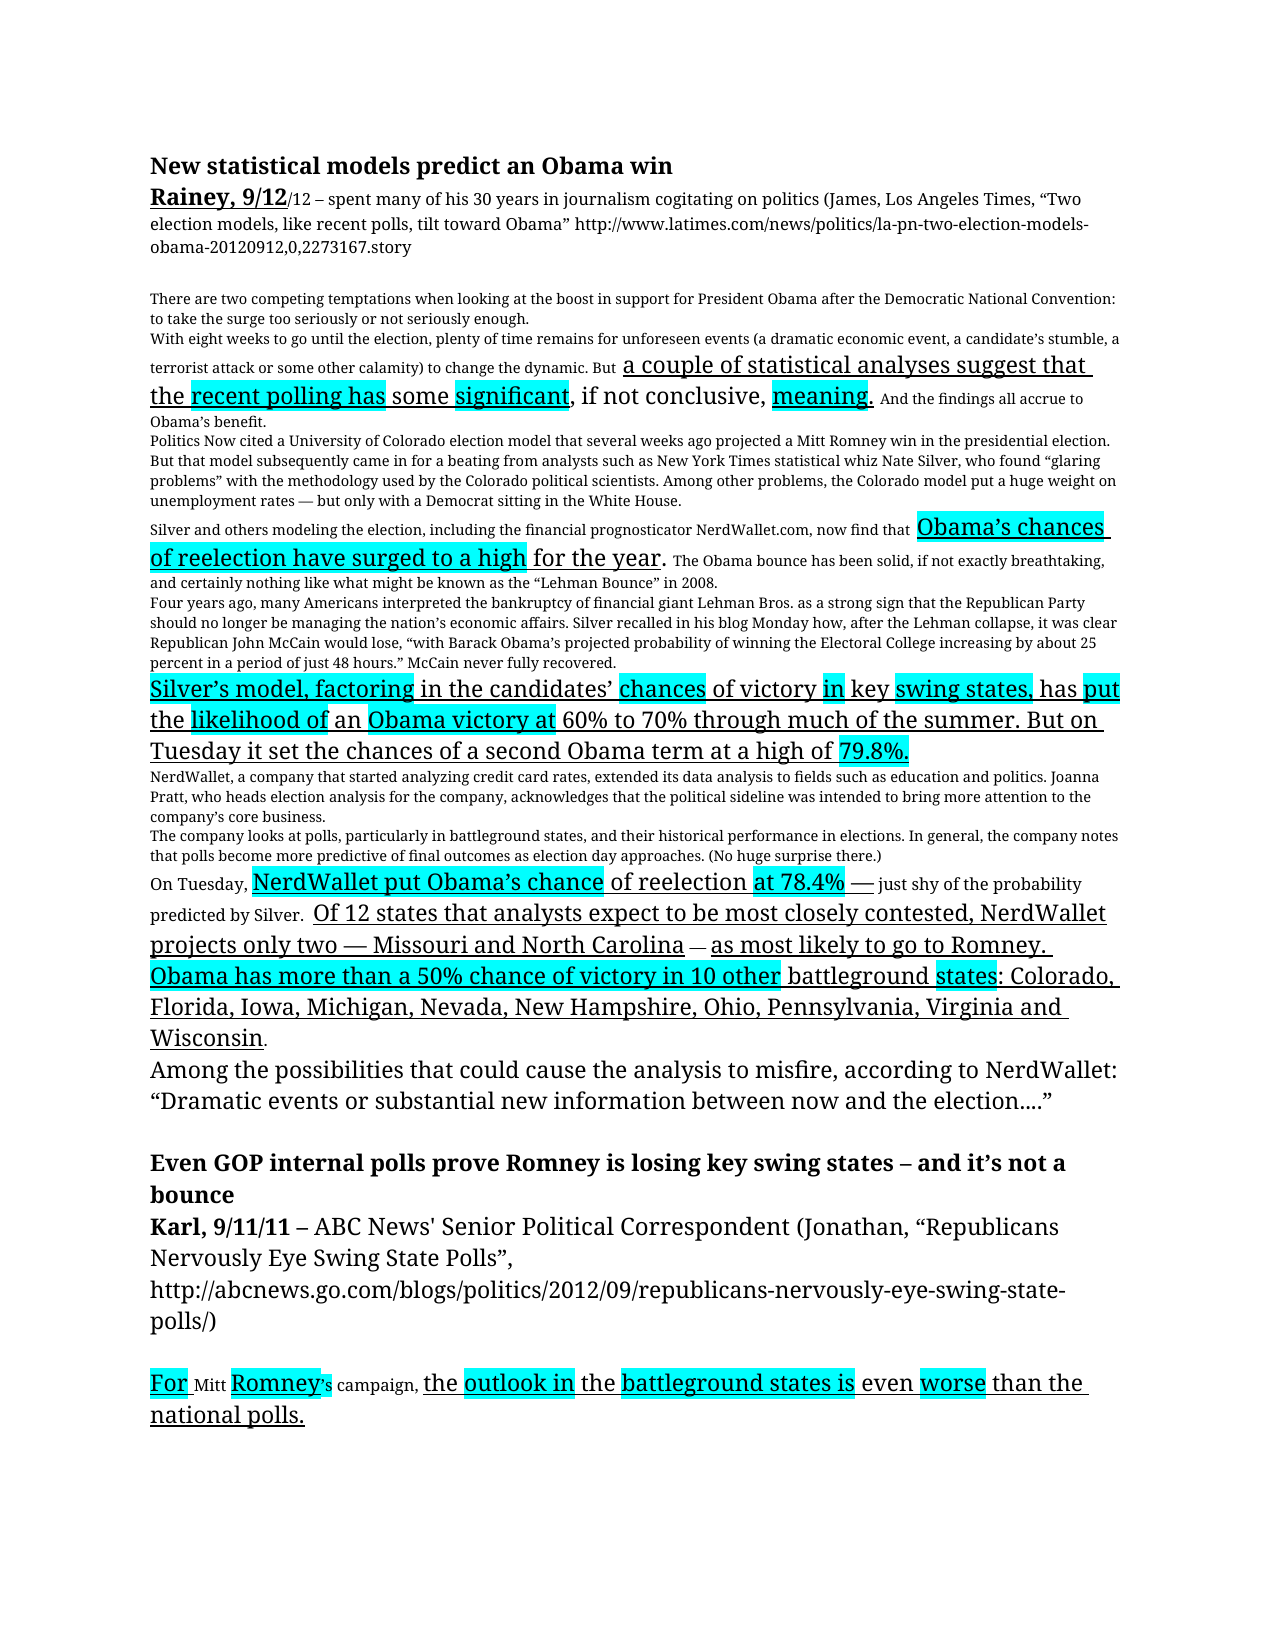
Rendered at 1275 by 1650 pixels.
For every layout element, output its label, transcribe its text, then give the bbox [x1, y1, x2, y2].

text Karl, 9/11/11 – ABC News' Senior Political Correspondent (Jonathan, “Republicans Nervously Eye Swing State Polls”, http://abcnews.go.com/blogs/politics/2012/09/republicans-nervously-eye-swing-state-polls/) [150, 1210, 1125, 1336]
text Four years ago, many Americans interpreted the bankruptcy of financial giant Lehman Bros. as a strong sign that the Republican Party should no longer be managing the nation’s economic affairs. Silver recalled in his blog Monday how, after the Lehman collapse, it was clear Republican John McCain would lose, “with Barack Obama’s projected probability of winning the Electoral College increasing by about 25 percent in a period of just 48 hours.” McCain never fully recovered. [150, 593, 1125, 673]
text There are two competing temptations when looking at the boost in support for President Obama after the Democratic National Convention: to take the surge too seriously or not seriously enough. [150, 289, 1125, 329]
text Rainey, 9/12/12 – spent many of his 30 years in journalism cogitating on politics (James, Los Angeles Times, “Two election models, like recent polls, tilt toward Obama” http://www.latimes.com/news/politics/la-pn-two-election-models-obama-20120912,0,2273167.story [150, 181, 1125, 258]
text Silver’s model, factoring in the candidates’ chances of victory in key swing states, has put the likelihood of an Obama victory at 60% to 70% through much of the summer. But on Tuesday it set the chances of a second Obama term at a high of 79.8%. [150, 673, 1125, 767]
text Even GOP internal polls prove Romney is losing key swing states – and it’s not a bounce [150, 1147, 1125, 1210]
text Politics Now cited a University of Colorado election model that several weeks ago projected a Mitt Romney win in the presidential election. But that model subsequently came in for a beating from analysts such as New York Times statistical whiz Nate Silver, who found “glaring problems” with the methodology used by the Colorado political scientists. Among other problems, the Colorado model put a huge weight on unemployment rates — but only with a Democrat sitting in the White House. [150, 431, 1125, 511]
text The company looks at polls, particularly in battleground states, and their historical performance in elections. In general, the company notes that polls become more predictive of final outcomes as election day approaches. (No huge surprise there.) [150, 826, 1125, 866]
text For Mitt Romney’s campaign, the outlook in the battleground states is even worse than the national polls. [150, 1367, 1125, 1430]
text On Tuesday, NerdWallet put Obama’s chance of reelection at 78.4% — just shy of the probability predicted by Silver. Of 12 states that analysts expect to be most closely contested, NerdWallet projects only two — Missouri and North Carolina — as most likely to go to Romney. Obama has more than a 50% chance of victory in 10 other battleground states: Colorado, Florida, Iowa, Michigan, Nevada, New Hampshire, Ohio, Pennsylvania, Virginia and Wisconsin. [150, 866, 1125, 1053]
text New statistical models predict an Obama win [150, 150, 1125, 181]
text Silver and others modeling the election, including the financial prognosticator NerdWallet.com, now find that Obama’s chances of reelection have surged to a high for the year. The Obama bounce has been solid, if not exactly breathtaking, and certainly nothing like what might be known as the “Lehman Bounce” in 2008. [150, 511, 1125, 593]
text NerdWallet, a company that started analyzing credit card rates, extended its data analysis to fields such as education and politics. Joanna Pratt, who heads election analysis for the company, acknowledges that the political sideline was intended to bring more attention to the company’s core business. [150, 767, 1125, 826]
text Among the possibilities that could cause the analysis to misfire, according to NerdWallet: “Dramatic events or substantial new information between now and the election....” [150, 1053, 1125, 1116]
text With eight weeks to go until the election, plenty of time remains for unforeseen events (a dramatic economic event, a candidate’s stumble, a terrorist attack or some other calamity) to change the dynamic. But a couple of statistical analyses suggest that the recent polling has some significant, if not conclusive, meaning. And the findings all accrue to Obama’s benefit. [150, 329, 1125, 431]
